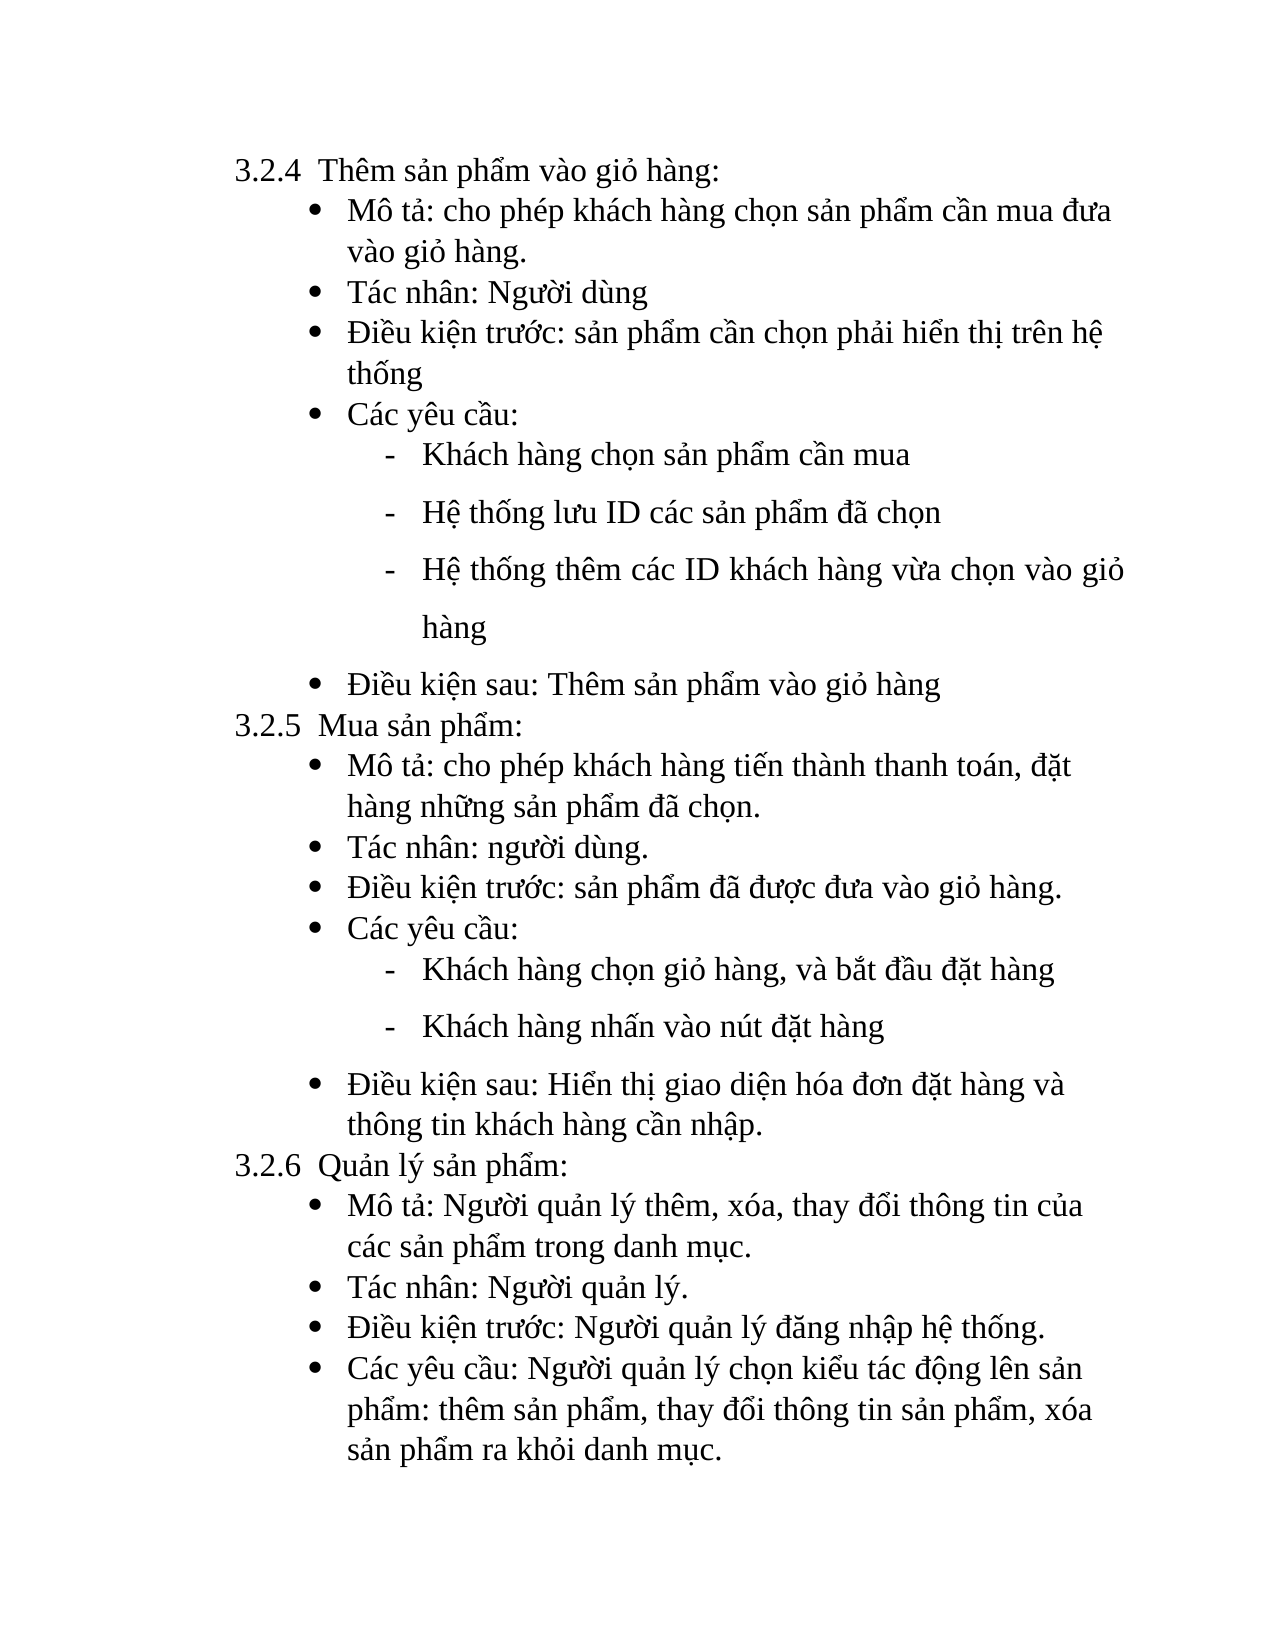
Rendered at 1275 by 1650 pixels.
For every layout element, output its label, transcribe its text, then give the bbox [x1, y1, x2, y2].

list Khách hàng chọn giỏ hàng, và bắt đầu đặt hàng [384, 949, 1125, 987]
list Hệ thống lưu ID các sản phẩm đã chọn [384, 492, 1125, 530]
list Điều kiện sau: Thêm sản phẩm vào giỏ hàng [309, 664, 1125, 703]
list Các yêu cầu: [309, 908, 1125, 946]
list Mô tả: cho phép khách hàng tiến thành thanh toán, đặt hàng những sản phẩm đã chọn. [309, 746, 1125, 824]
list Điều kiện trước: sản phẩm cần chọn phải hiển thị trên hệ thống [309, 312, 1125, 391]
list Quản lý sản phẩm: [234, 1145, 1125, 1183]
list Mua sản phẩm: [234, 705, 1125, 743]
list Khách hàng chọn sản phẩm cần mua [384, 434, 1125, 473]
list Tác nhân: người dùng. [309, 827, 1125, 865]
list Khách hàng nhấn vào nút đặt hàng [384, 1006, 1125, 1044]
list Thêm sản phẩm vào giỏ hàng: [234, 150, 1125, 188]
list Điều kiện sau: Hiển thị giao diện hóa đơn đặt hàng và thông tin khách hàng cần nhập. [309, 1064, 1125, 1143]
list Các yêu cầu: [309, 394, 1125, 432]
list Mô tả: Người quản lý thêm, xóa, thay đổi thông tin của các sản phẩm trong danh mục. [309, 1186, 1125, 1264]
list Tác nhân: Người quản lý. [309, 1267, 1125, 1305]
list Điều kiện trước: sản phẩm đã được đưa vào giỏ hàng. [309, 867, 1125, 906]
list Tác nhân: Người dùng [309, 272, 1125, 310]
list Mô tả: cho phép khách hàng chọn sản phẩm cần mua đưa vào giỏ hàng. [309, 191, 1125, 269]
list Các yêu cầu: Người quản lý chọn kiểu tác động lên sản phẩm: thêm sản phẩm, thay đổi thông tin sản phẩm, xóa sản phẩm ra khỏi danh mục. [309, 1348, 1125, 1468]
list Điều kiện trước: Người quản lý đăng nhập hệ thống. [309, 1307, 1125, 1346]
list Hệ thống thêm các ID khách hàng vừa chọn vào giỏ hàng [384, 549, 1125, 645]
